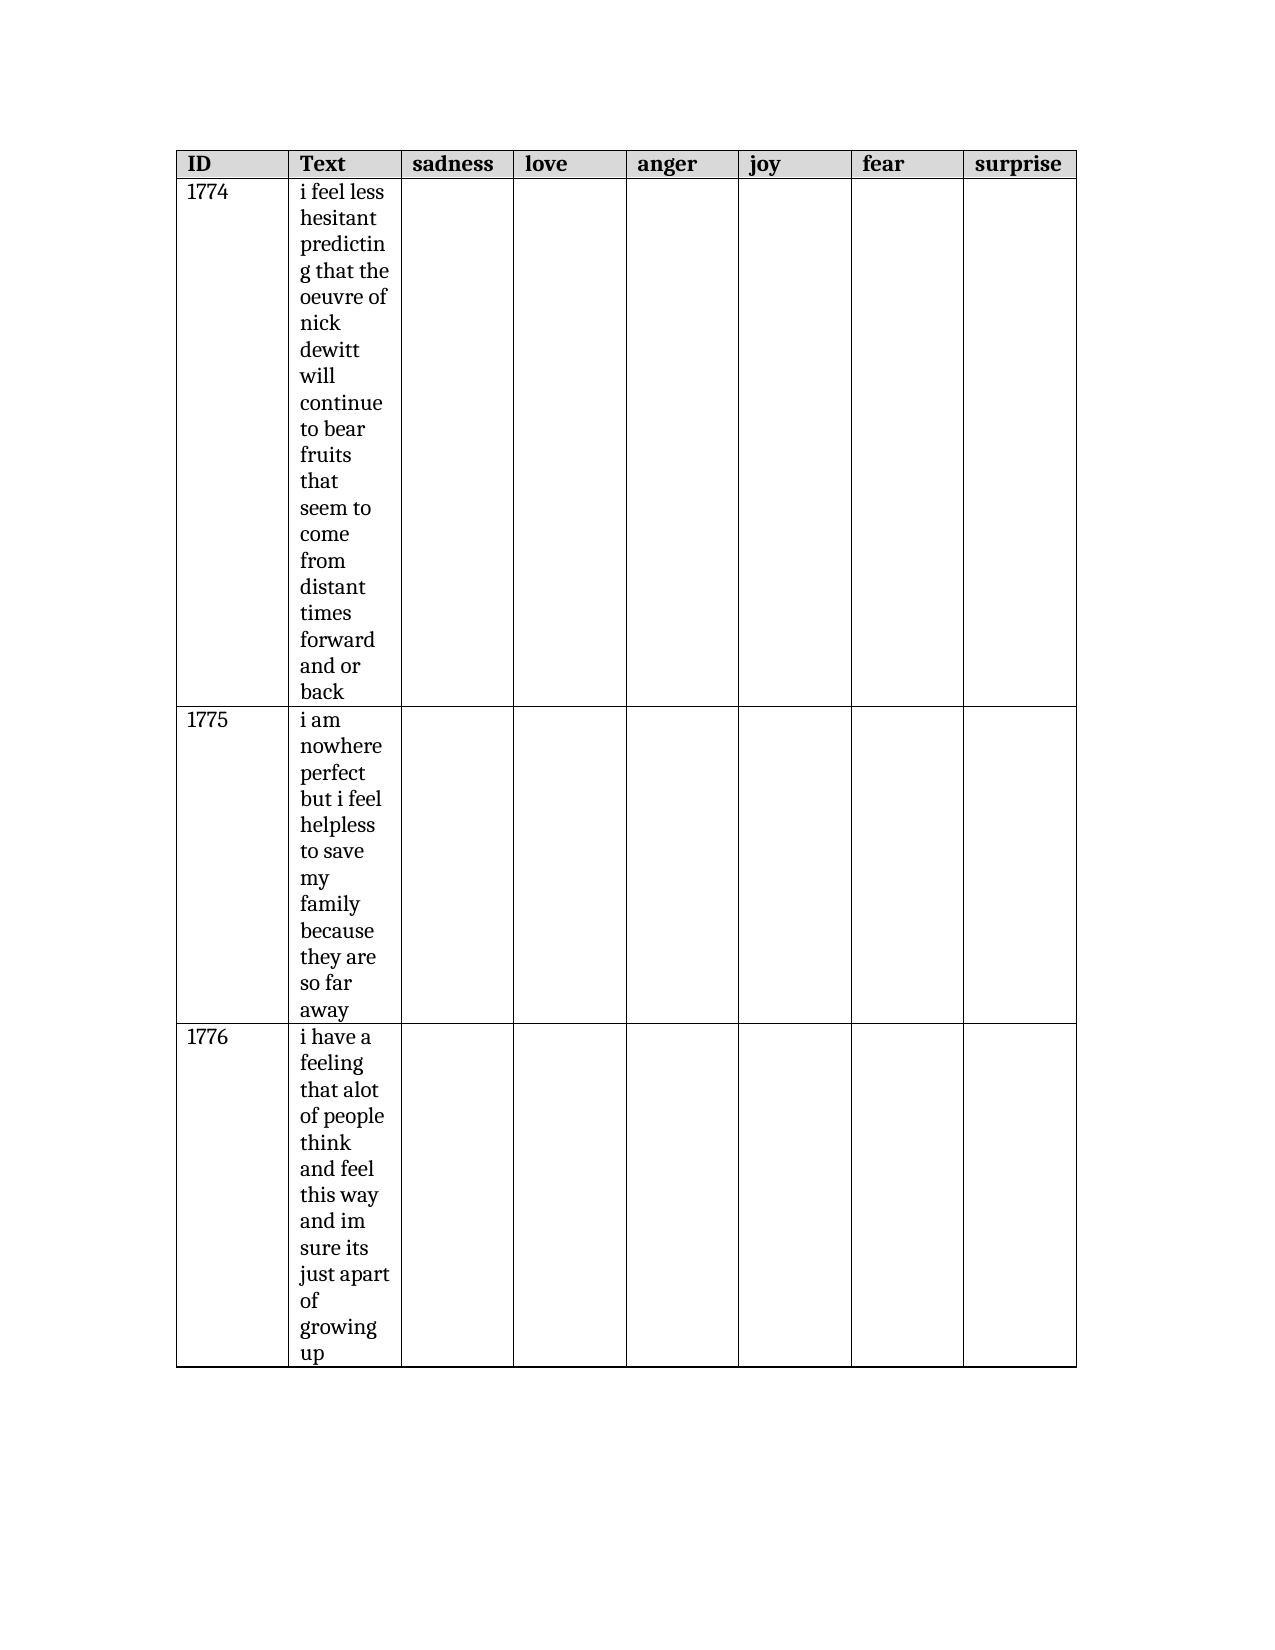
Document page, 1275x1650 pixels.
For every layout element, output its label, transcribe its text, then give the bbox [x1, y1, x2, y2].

table_cell [402, 1024, 513, 1366]
table_cell [964, 707, 1076, 1023]
table_cell i am nowhere perfect but i feel helpless to save my family because they are so far away [289, 707, 401, 1023]
table_cell [514, 1024, 626, 1366]
table_cell [852, 707, 963, 1023]
table_cell [964, 1024, 1076, 1366]
table_header anger [627, 151, 738, 177]
table_cell [514, 707, 626, 1023]
table_cell 1775 [177, 707, 288, 1023]
table_header Text [289, 151, 401, 177]
table_cell [739, 1024, 851, 1366]
table_header ID [177, 151, 288, 177]
table_cell [402, 179, 513, 706]
table_cell [627, 707, 738, 1023]
table_cell [852, 1024, 963, 1366]
table_cell i feel less hesitant predicting that the oeuvre of nick dewitt will continue to bear fruits that seem to come from distant times forward and or back [289, 179, 401, 706]
table_cell [627, 1024, 738, 1366]
table_cell i have a feeling that alot of people think and feel this way and im sure its just apart of growing up [289, 1024, 401, 1366]
table_cell 1776 [177, 1024, 288, 1366]
table_header surprise [964, 151, 1076, 177]
table_cell [739, 179, 851, 706]
table_cell [739, 707, 851, 1023]
table_cell [402, 707, 513, 1023]
table_cell [852, 179, 963, 706]
table_cell [964, 179, 1076, 706]
table_header love [514, 151, 626, 177]
table_header joy [739, 151, 851, 177]
table_cell [514, 179, 626, 706]
table_cell 1774 [177, 179, 288, 706]
table_cell [627, 179, 738, 706]
table_header fear [852, 151, 963, 177]
table_header sadness [402, 151, 513, 177]
